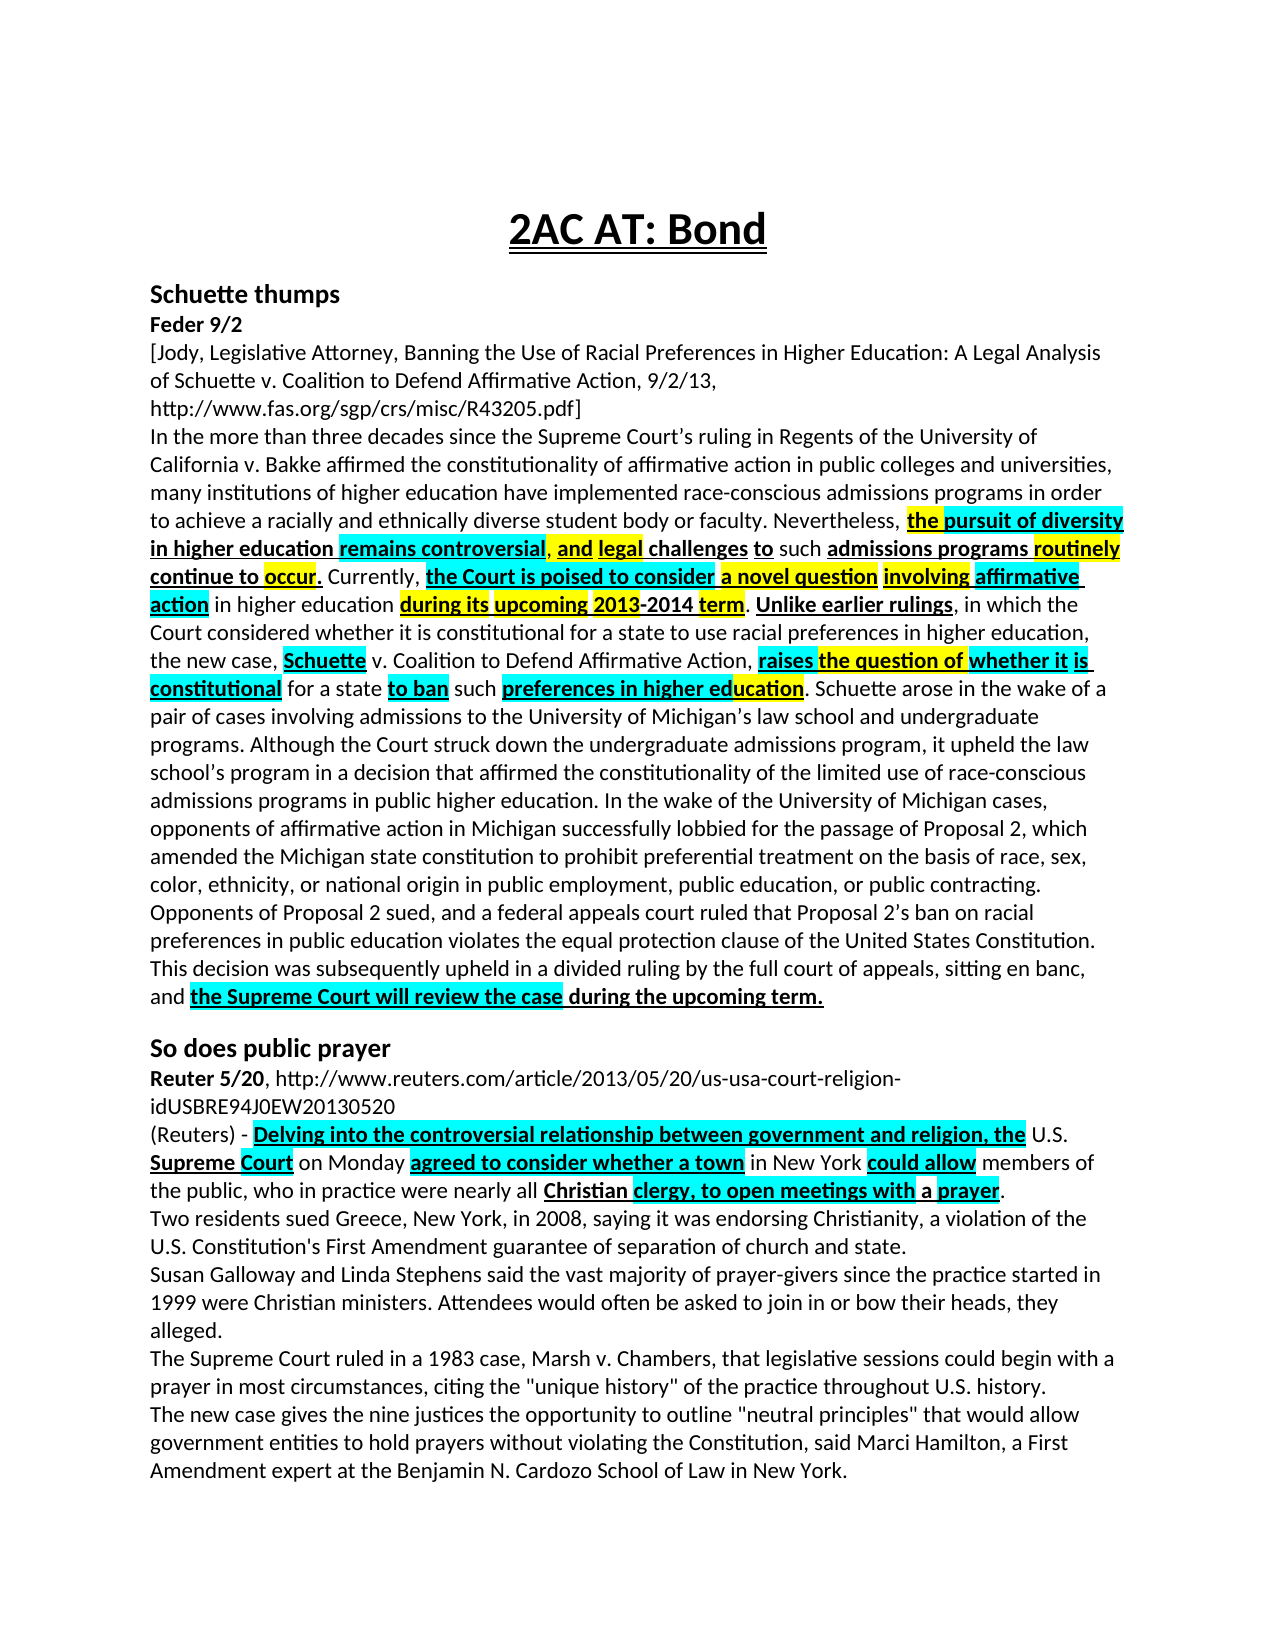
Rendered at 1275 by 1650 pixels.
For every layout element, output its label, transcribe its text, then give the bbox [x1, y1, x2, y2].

text (Reuters) - Delving into the controversial relationship between government and religion, the U.S. Supreme Court on Monday agreed to consider whether a town in New York could allow members of the public, who in practice were nearly all Christian clergy, to open meetings with a prayer. [150, 1148, 633, 1204]
subtitle So does public prayer [150, 1031, 1125, 1064]
text Susan Galloway and Linda Stephens said the vast majority of prayer-givers since the practice started in 1999 were Christian ministers. Attendees would often be asked to join in or bow their heads, they alleged. [150, 1260, 1125, 1344]
text In the more than three decades since the Supreme Court’s ruling in Regents of the University of California v. Bakke affirmed the constitutionality of affirmative action in public colleges and universities, many institutions of higher education have implemented race-conscious admissions programs in order to achieve a racially and ethnically diverse student body or faculty. Nevertheless, the pursuit of diversity in higher education remains controversial, and legal challenges to such admissions programs routinely continue to occur. Currently, the Court is poised to consider a novel question involving affirmative action in higher education during its upcoming 2013-2014 term. Unlike earlier rulings, in which the Court considered whether it is constitutional for a state to use racial preferences in higher education, the new case, Schuette v. Coalition to Defend Affirmative Action, raises the question of whether it is constitutional for a state to ban such preferences in higher education. Schuette arose in the wake of a pair of cases involving admissions to the University of Michigan’s law school and undergraduate programs. Although the Court struck down the undergraduate admissions program, it upheld the law school’s program in a decision that affirmed the constitutionality of the limited use of race-conscious admissions programs in public higher education. In the wake of the University of Michigan cases, opponents of affirmative action in Michigan successfully lobbied for the passage of Proposal 2, which amended the Michigan state constitution to prohibit preferential treatment on the basis of race, sex, color, ethnicity, or national origin in public employment, public education, or public contracting. Opponents of Proposal 2 sued, and a federal appeals court ruled that Proposal 2’s ban on racial preferences in public education violates the equal protection clause of the United States Constitution. This decision was subsequently upheld in a divided ruling by the full court of appeals, sitting en banc, and the Supreme Court will review the case during the upcoming term. [150, 422, 1125, 1010]
subtitle Schuette thumps [150, 277, 1125, 310]
text The Supreme Court ruled in a 1983 case, Marsh v. Chambers, that legislative sessions could begin with a prayer in most circumstances, citing the "unique history" of the practice throughout U.S. history. [150, 1344, 1125, 1400]
subtitle 2AC AT: Bond [150, 200, 1125, 256]
text The new case gives the nine justices the opportunity to outline "neutral principles" that would allow government entities to hold prayers without violating the Constitution, said Marci Hamilton, a First Amendment expert at the Benjamin N. Cardozo School of Law in New York. [150, 1400, 1125, 1484]
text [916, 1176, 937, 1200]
text Two residents sued Greece, New York, in 2008, saying it was endorsing Christianity, a violation of the U.S. Constitution's First Amendment guarantee of separation of church and state. [150, 1204, 1125, 1260]
text [Jody, Legislative Attorney, Banning the Use of Racial Preferences in Higher Education: A Legal Analysis of Schuette v. Coalition to Defend Affirmative Action, 9/2/13, http://www.fas.org/sgp/crs/misc/R43205.pdf] [150, 338, 1125, 422]
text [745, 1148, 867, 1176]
text Feder 9/2 [150, 310, 1125, 338]
text Reuter 5/20, http://www.reuters.com/article/2013/05/20/us-usa-court-religion-idUSBRE94J0EW20130520 [150, 1064, 1125, 1120]
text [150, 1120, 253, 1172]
